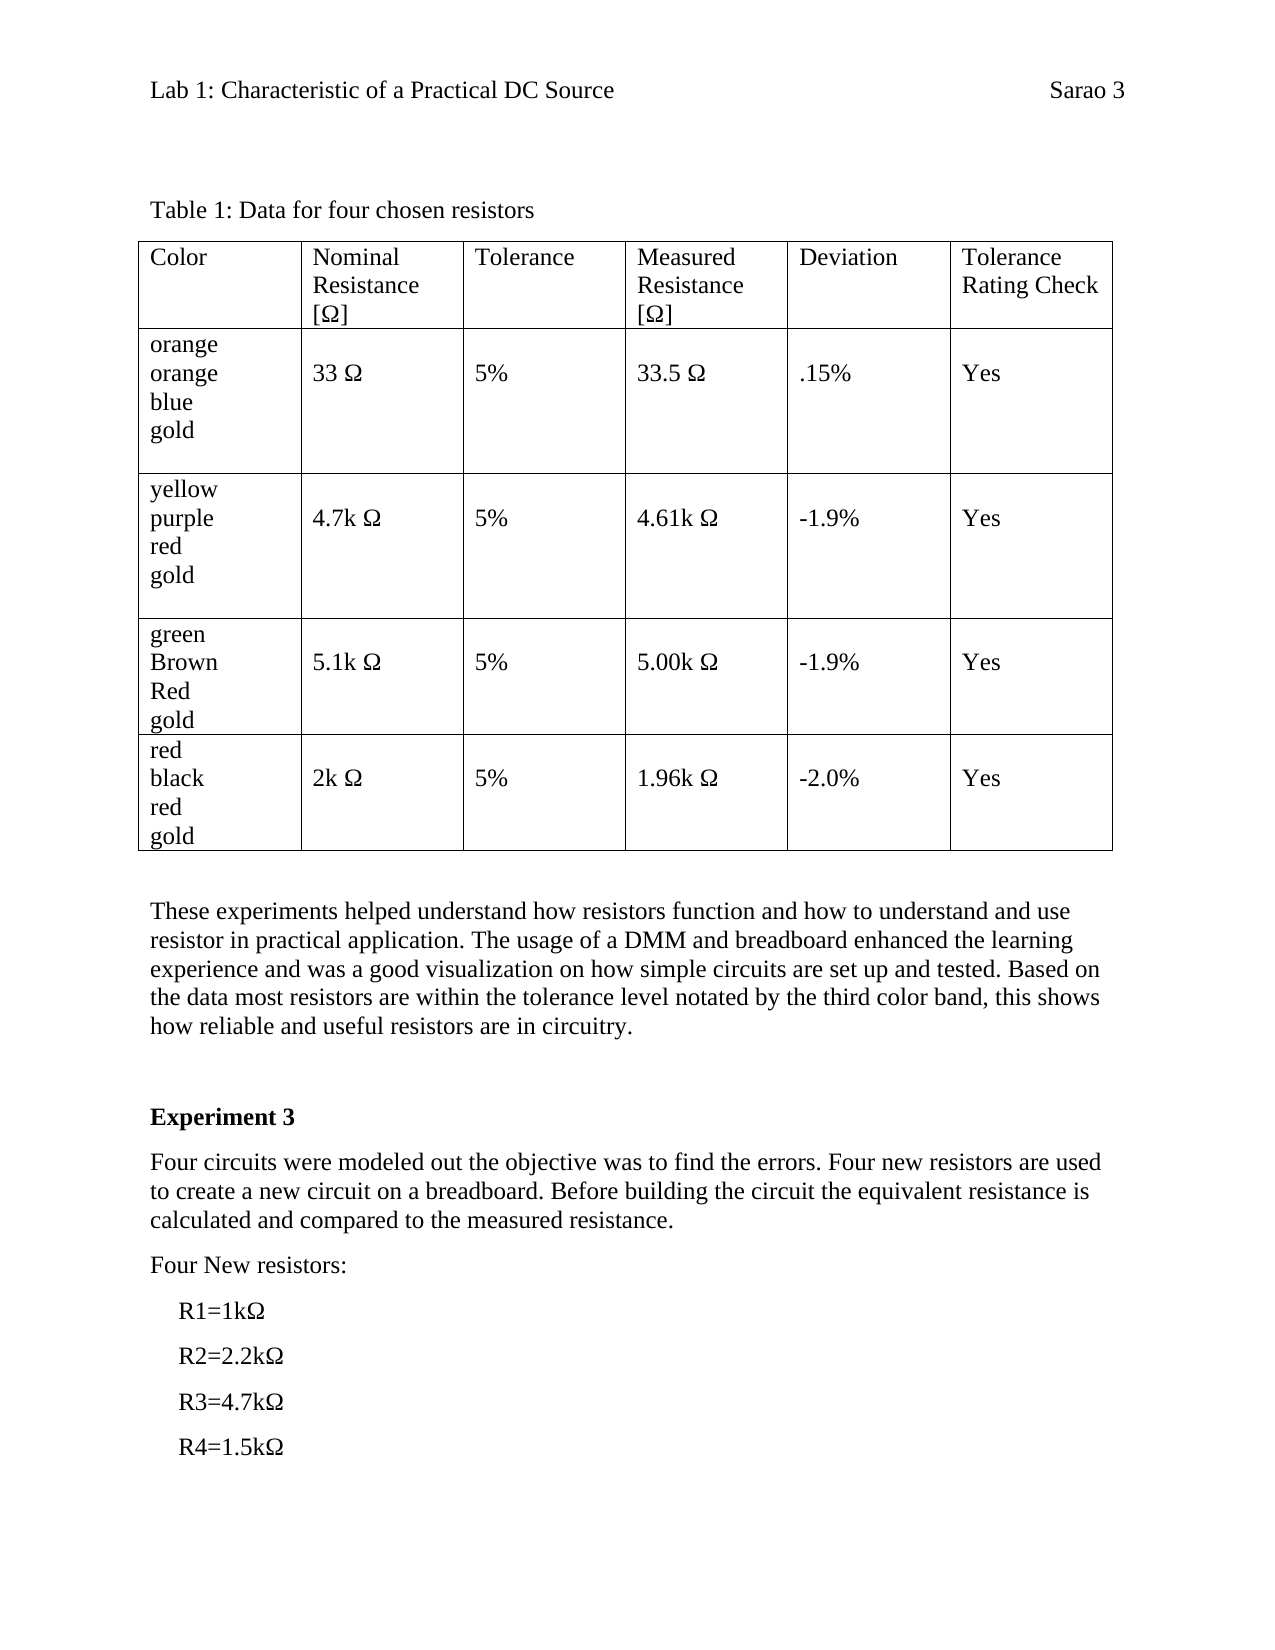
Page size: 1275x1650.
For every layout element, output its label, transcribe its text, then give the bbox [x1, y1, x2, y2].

text Four New resistors: [150, 1250, 1125, 1279]
text R1=1kΩ [150, 1296, 1125, 1324]
table_cell Yes [951, 735, 1112, 850]
table_cell 4.7k Ω [302, 474, 463, 618]
table_cell red black red gold [139, 735, 301, 850]
table_cell Yes [951, 619, 1112, 734]
table_cell 5.00k Ω [626, 619, 787, 734]
table_cell 5.1k Ω [302, 619, 463, 734]
table_cell 5% [464, 474, 625, 618]
text Four circuits were modeled out the objective was to find the errors. Four new resistors are used to create a new circuit on a breadboard. Before building the circuit the equivalent resistance is calculated and compared to the measured resistance. [150, 1147, 1125, 1234]
table_cell orange orange blue gold [139, 329, 301, 473]
table_cell 33 Ω [302, 329, 463, 473]
table_cell 1.96k Ω [626, 735, 787, 850]
table_header Deviation [788, 242, 950, 328]
table_header Tolerance Rating Check [951, 242, 1112, 328]
table_header Color [139, 242, 301, 328]
table_cell 33.5 Ω [626, 329, 787, 473]
table_cell green Brown Red gold [139, 619, 301, 734]
text Table 1: Data for four chosen resistors [150, 195, 1125, 224]
table_cell Yes [951, 329, 1112, 473]
table_cell 2k Ω [302, 735, 463, 850]
text R3=4.7kΩ [150, 1387, 1125, 1415]
text R2=2.2kΩ [150, 1341, 1125, 1370]
table_cell -1.9% [788, 619, 950, 734]
text Experiment 3 [150, 1102, 1125, 1131]
table_header Tolerance [464, 242, 625, 328]
table_cell 5% [464, 735, 625, 850]
table_header Nominal Resistance [Ω] [302, 242, 463, 328]
text R4=1.5kΩ [150, 1432, 1125, 1461]
table_cell 5% [464, 329, 625, 473]
table_cell 4.61k Ω [626, 474, 787, 618]
table_cell -2.0% [788, 735, 950, 850]
table_cell .15% [788, 329, 950, 473]
table_cell yellow purple red gold [139, 474, 301, 618]
table_cell -1.9% [788, 474, 950, 618]
text These experiments helped understand how resistors function and how to understand and use resistor in practical application. The usage of a DMM and breadboard enhanced the learning experience and was a good visualization on how simple circuits are set up and tested. Based on the data most resistors are within the tolerance level notated by the third color band, this shows how reliable and useful resistors are in circuitry. [150, 896, 1125, 1040]
table_cell Yes [951, 474, 1112, 618]
table_cell 5% [464, 619, 625, 734]
table_header Measured Resistance [Ω] [626, 242, 787, 328]
